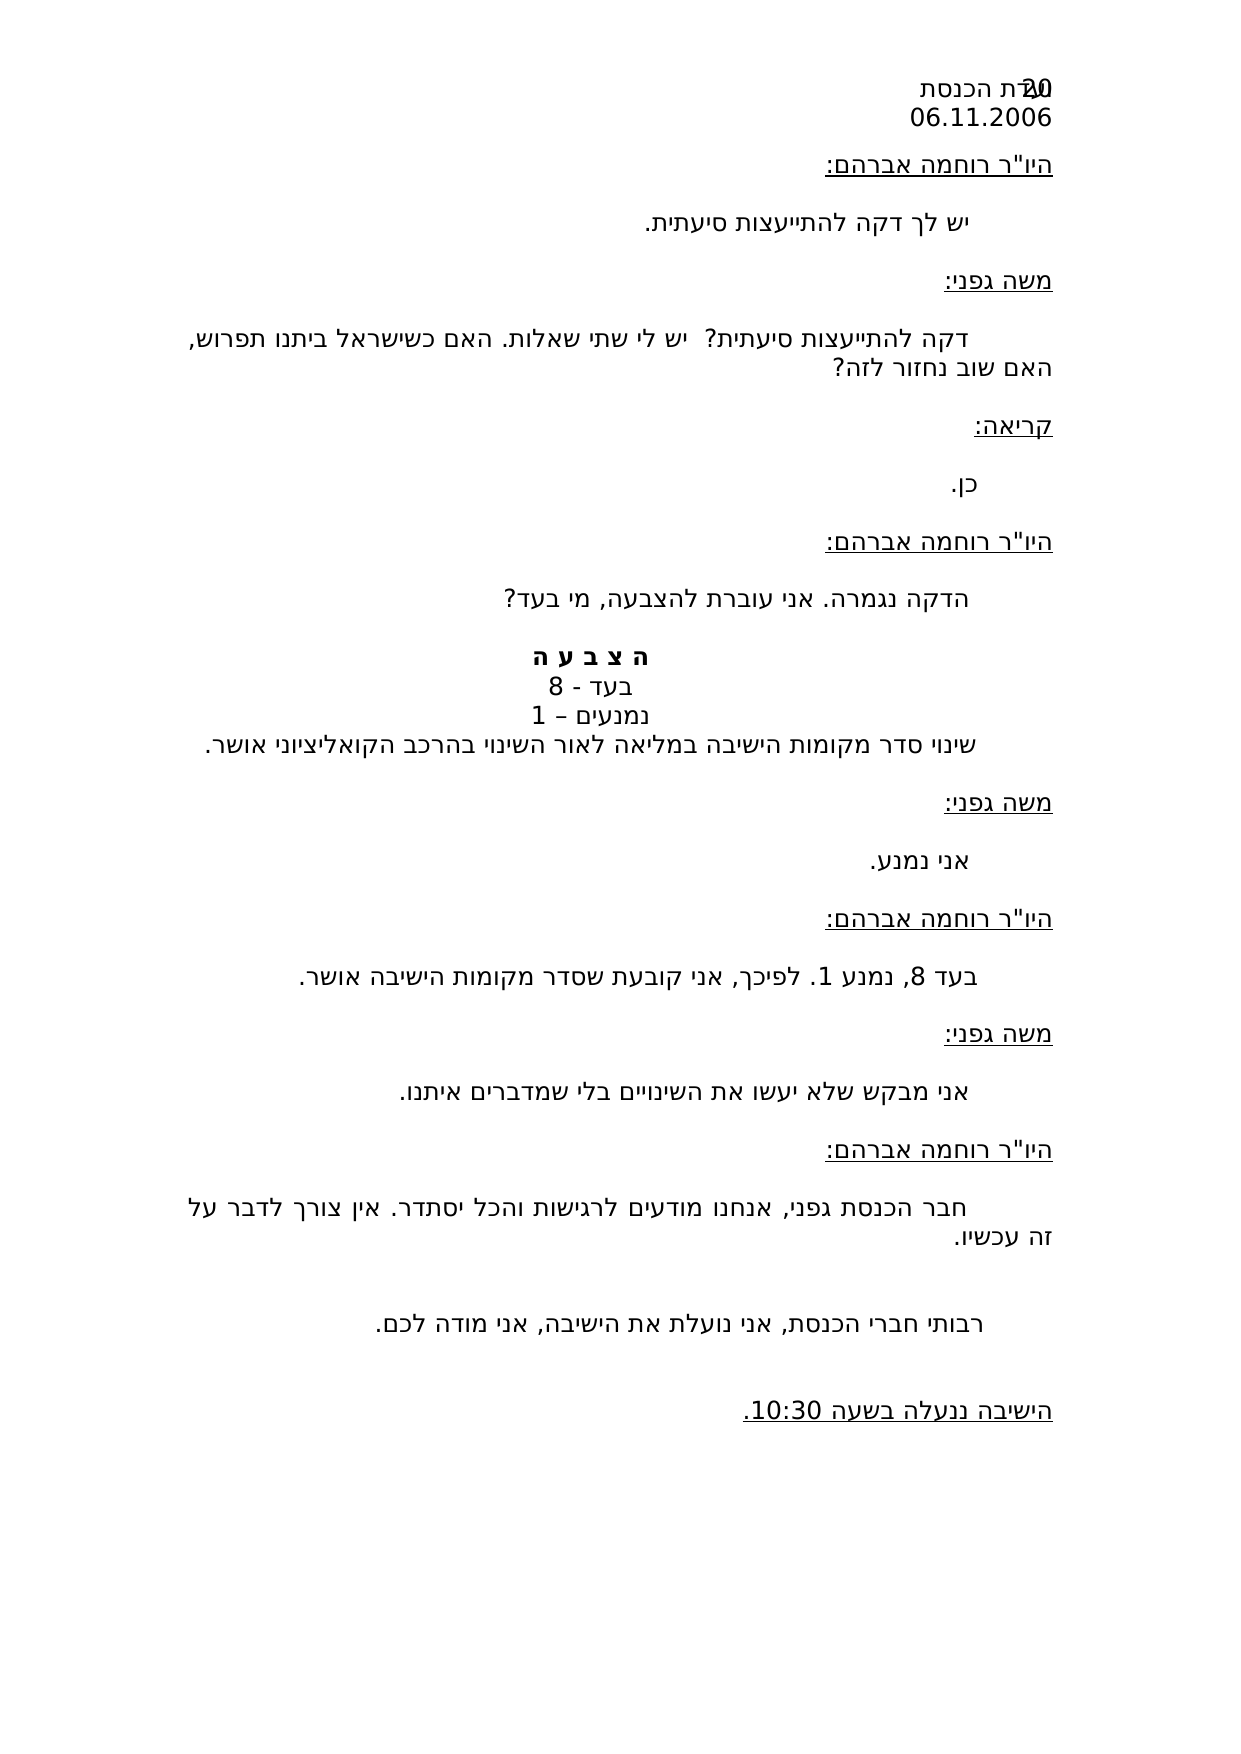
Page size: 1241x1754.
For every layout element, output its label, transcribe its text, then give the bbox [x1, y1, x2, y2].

text יש לך דקה להתייעצות סיעתית. [187, 208, 1053, 237]
text היו"ר רוחמה אברהם: [187, 1135, 1053, 1164]
text כן. [187, 469, 1053, 498]
text ה צ ב ע ה [187, 642, 1053, 672]
subtitle רבותי חברי הכנסת, אני נועלת את הישיבה, אני מודה לכם. [187, 1309, 1053, 1338]
text היו"ר רוחמה אברהם: [187, 527, 1053, 556]
text היו"ר רוחמה אברהם: [187, 904, 1053, 933]
text נמנעים – 1 [187, 701, 1053, 730]
text משה גפני: [187, 788, 1053, 817]
text אני נמנע. [187, 846, 1053, 875]
text בעד 8, נמנע 1. לפיכך, אני קובעת שסדר מקומות הישיבה אושר. [187, 962, 1053, 991]
text חבר הכנסת גפני, אנחנו מודעים לרגישות והכל יסתדר. אין צורך לדבר על זה עכשיו. [187, 1193, 1053, 1252]
text משה גפני: [187, 1019, 1053, 1049]
text משה גפני: [187, 266, 1053, 295]
text דקה להתייעצות סיעתית? יש לי שתי שאלות. האם כשישראל ביתנו תפרוש, האם שוב נחזור לזה? [187, 324, 1053, 382]
text שינוי סדר מקומות הישיבה במליאה לאור השינוי בהרכב הקואליציוני אושר. [187, 730, 1053, 759]
text הישיבה ננעלה בשעה 10:30. [187, 1396, 1053, 1425]
text קריאה: [187, 411, 1053, 440]
text הדקה נגמרה. אני עוברת להצבעה, מי בעד? [187, 584, 1053, 614]
text אני מבקש שלא יעשו את השינויים בלי שמדברים איתנו. [187, 1077, 1053, 1107]
text היו"ר רוחמה אברהם: [187, 150, 1053, 179]
text בעד - 8 [187, 672, 1053, 701]
